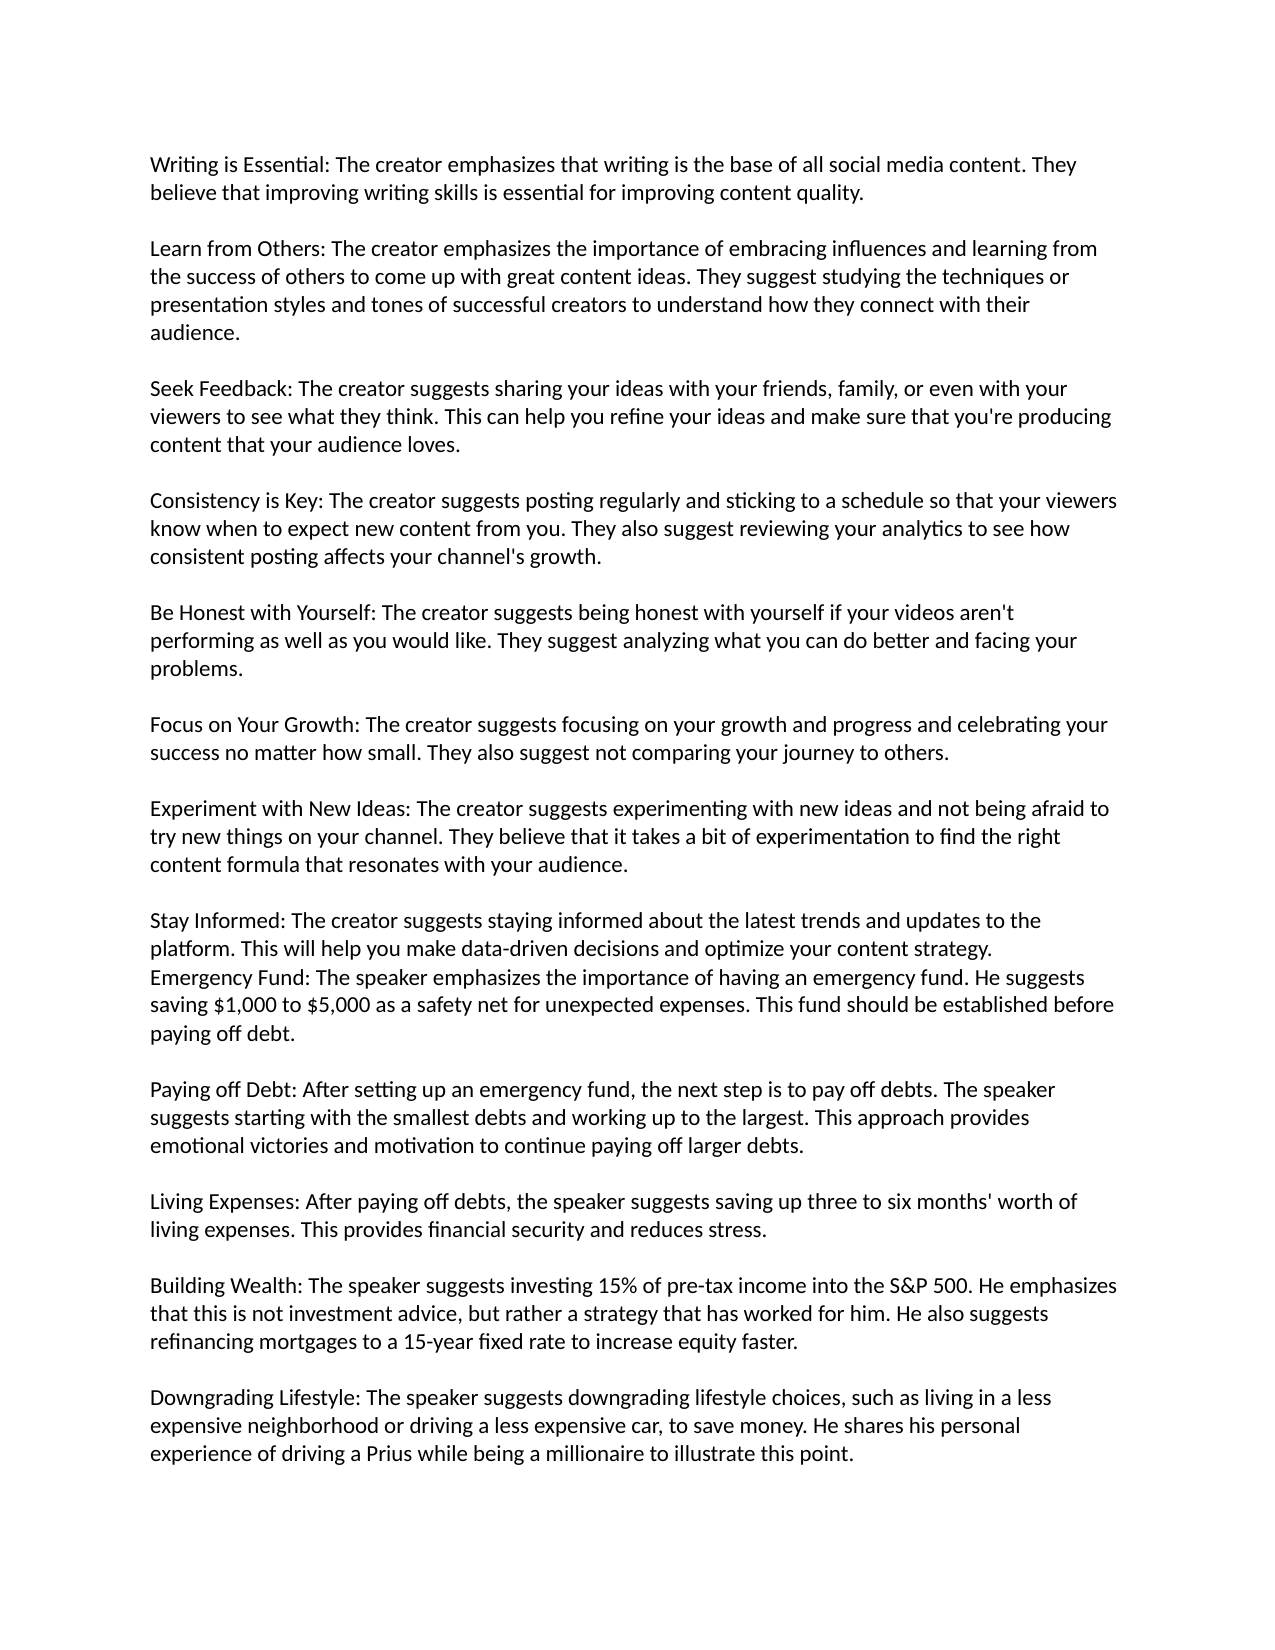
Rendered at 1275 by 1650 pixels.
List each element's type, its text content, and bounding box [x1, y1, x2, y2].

text Experiment with New Ideas: The creator suggests experimenting with new ideas and not being afraid to try new things on your channel. They believe that it takes a bit of experimentation to find the right content formula that resonates with your audience. [150, 794, 1125, 878]
text Paying off Debt: After setting up an emergency fund, the next step is to pay off debts. The speaker suggests starting with the smallest debts and working up to the largest. This approach provides emotional victories and motivation to continue paying off larger debts. [150, 1075, 1125, 1159]
text Seek Feedback: The creator suggests sharing your ideas with your friends, family, or even with your viewers to see what they think. This can help you refine your ideas and make sure that you're producing content that your audience loves. [150, 374, 1125, 458]
text Emergency Fund: The speaker emphasizes the importance of having an emergency fund. He suggests saving $1,000 to $5,000 as a safety net for unexpected expenses. This fund should be established before paying off debt. [150, 963, 1125, 1047]
text Learn from Others: The creator emphasizes the importance of embracing influences and learning from the success of others to come up with great content ideas. They suggest studying the techniques or presentation styles and tones of successful creators to understand how they connect with their audience. [150, 234, 1125, 346]
text Focus on Your Growth: The creator suggests focusing on your growth and progress and celebrating your success no matter how small. They also suggest not comparing your journey to others. [150, 710, 1125, 766]
text Living Expenses: After paying off debts, the speaker suggests saving up three to six months' worth of living expenses. This provides financial security and reduces stress. [150, 1187, 1125, 1243]
text Be Honest with Yourself: The creator suggests being honest with yourself if your videos aren't performing as well as you would like. They suggest analyzing what you can do better and facing your problems. [150, 598, 1125, 682]
text Downgrading Lifestyle: The speaker suggests downgrading lifestyle choices, such as living in a less expensive neighborhood or driving a less expensive car, to save money. He shares his personal experience of driving a Prius while being a millionaire to illustrate this point. [150, 1383, 1125, 1467]
text Consistency is Key: The creator suggests posting regularly and sticking to a schedule so that your viewers know when to expect new content from you. They also suggest reviewing your analytics to see how consistent posting affects your channel's growth. [150, 486, 1125, 570]
text Writing is Essential: The creator emphasizes that writing is the base of all social media content. They believe that improving writing skills is essential for improving content quality. [150, 150, 1125, 206]
text Building Wealth: The speaker suggests investing 15% of pre-tax income into the S&P 500. He emphasizes that this is not investment advice, but rather a strategy that has worked for him. He also suggests refinancing mortgages to a 15-year fixed rate to increase equity faster. [150, 1271, 1125, 1355]
text Stay Informed: The creator suggests staying informed about the latest trends and updates to the platform. This will help you make data-driven decisions and optimize your content strategy. [150, 907, 1125, 963]
